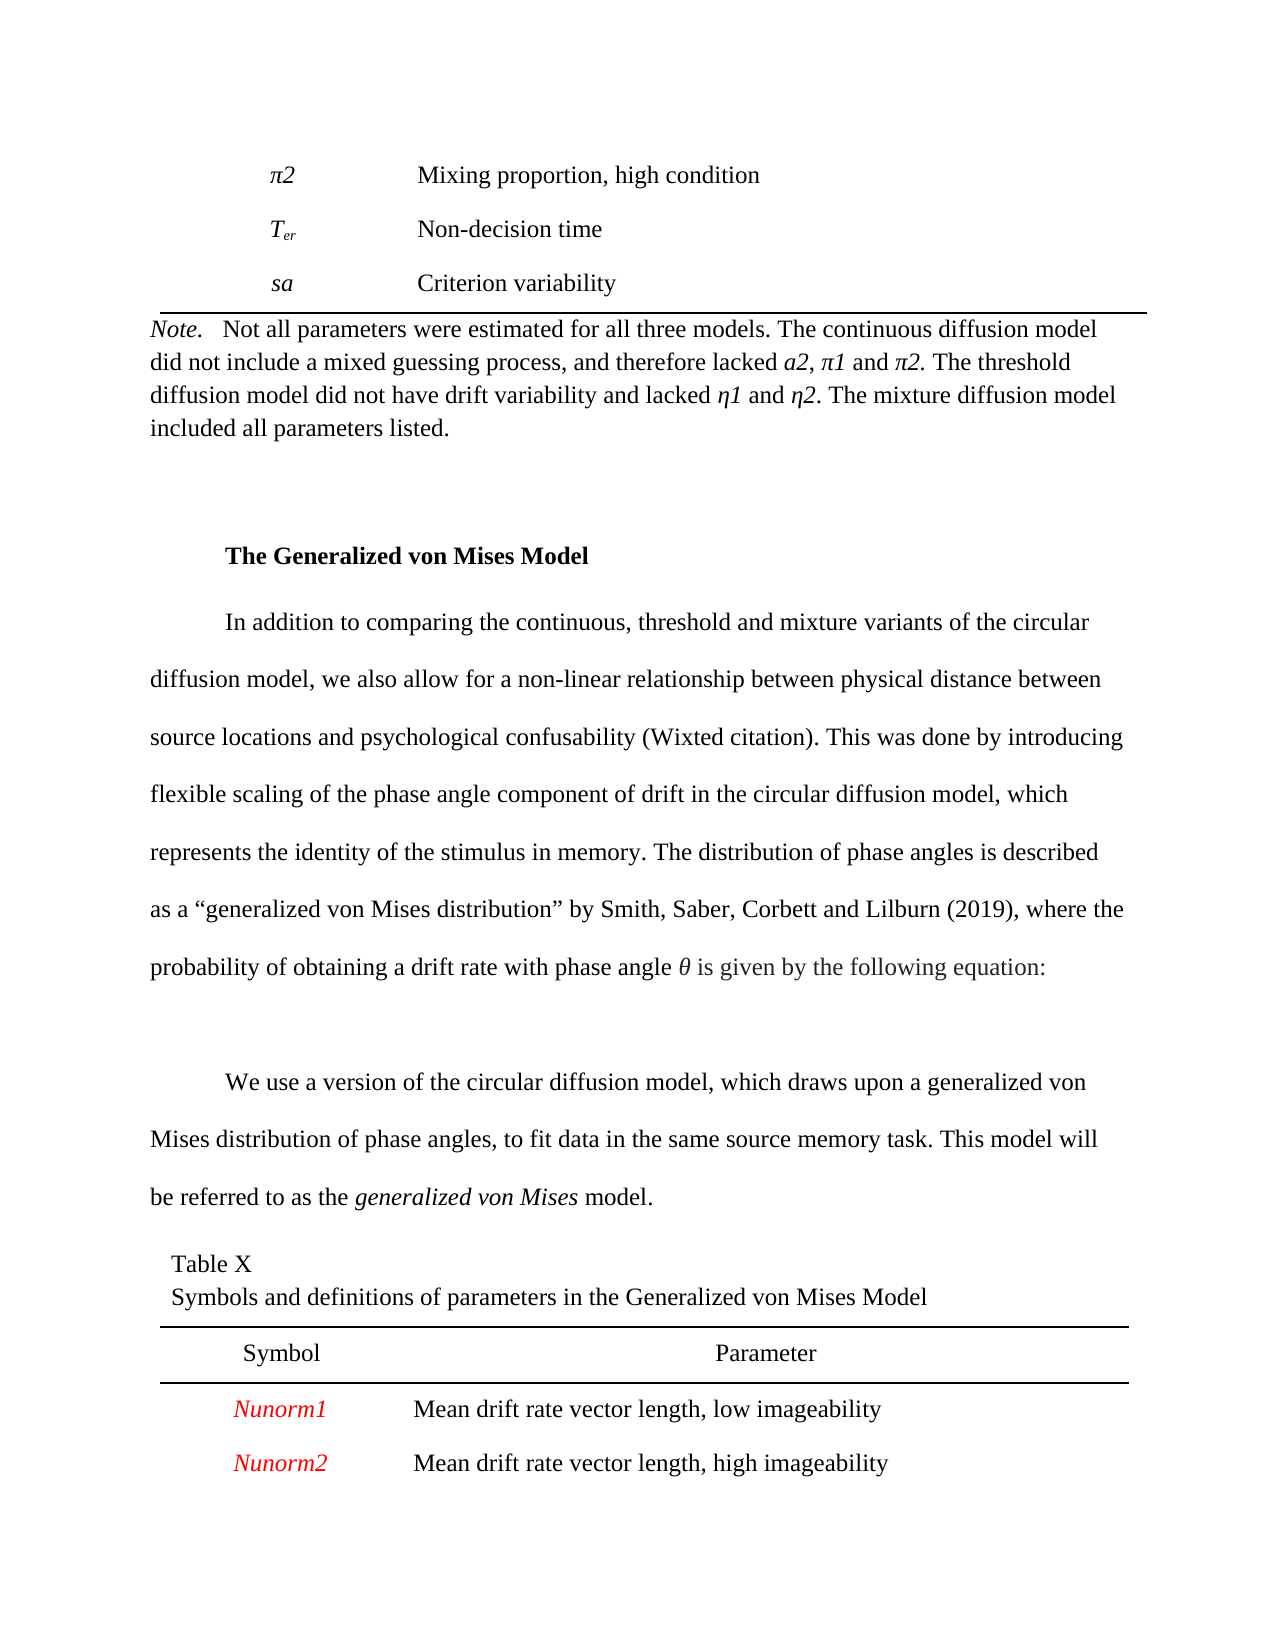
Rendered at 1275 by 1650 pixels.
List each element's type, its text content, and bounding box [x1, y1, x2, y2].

table_cell Nunorm2 [160, 1438, 403, 1492]
table_cell Mean drift rate vector length, low imageability [403, 1384, 1129, 1438]
table_cell sa [160, 258, 407, 312]
table_header Table X Symbols and definitions of parameters in the Generalized von Mises Model [160, 1239, 1129, 1326]
table_cell π2 [160, 150, 407, 204]
table_cell Ter [160, 204, 407, 258]
table_cell Non-decision time [407, 204, 1147, 258]
text In addition to comparing the continuous, threshold and mixture variants of the circular diffusion model, we also allow for a non-linear relationship between physical distance between source locations and psychological confusability (Wixted citation). This was done by introducing flexible scaling of the phase angle component of drift in the circular diffusion model, which represents the identity of the stimulus in memory. The distribution of phase angles is described as a “generalized von Mises distribution” by Smith, Saber, Corbett and Lilburn (2019), where the probability of obtaining a drift rate with phase angle θ is given by the following equation: [150, 607, 1125, 980]
table_cell Nunorm1 [160, 1384, 403, 1438]
table_cell Parameter [403, 1328, 1129, 1382]
table_cell Mixing proportion, high condition [407, 150, 1147, 204]
table_cell Criterion variability [407, 258, 1147, 312]
table_cell Symbol [160, 1328, 403, 1382]
subtitle The Generalized von Mises Model [150, 541, 1125, 569]
text Note. Not all parameters were estimated for all three models. The continuous diffusion model did not include a mixed guessing process, and therefore lacked a2, π1 and π2. The threshold diffusion model did not have drift variability and lacked η1 and η2. The mixture diffusion model included all parameters listed. [150, 314, 1125, 441]
table_cell Mean drift rate vector length, high imageability [403, 1438, 1129, 1492]
